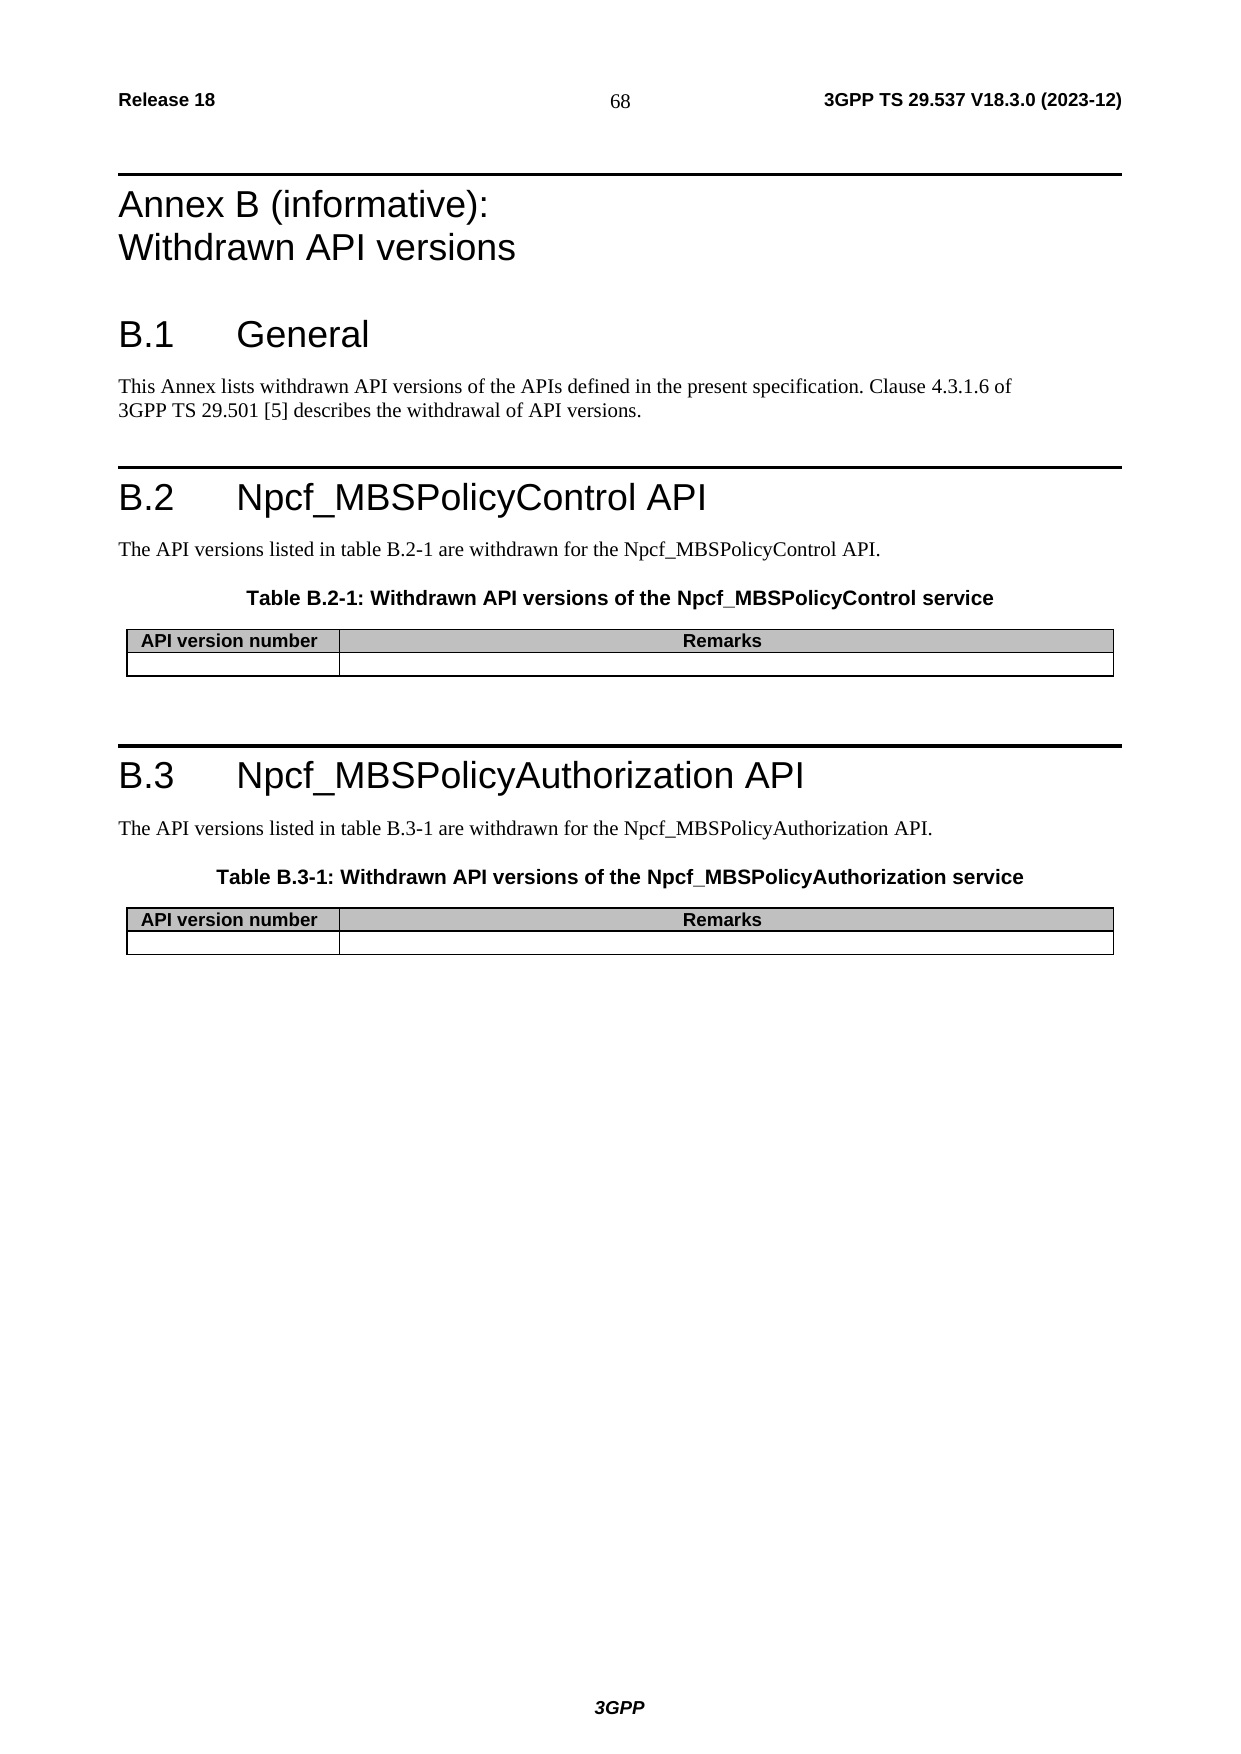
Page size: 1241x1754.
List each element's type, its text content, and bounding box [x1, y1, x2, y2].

text The API versions listed in table B.3-1 are withdrawn for the Npcf_MBSPolicyAuthorization API. [118, 816, 1122, 839]
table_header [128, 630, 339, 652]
subtitle B.2 Npcf_MBSPolicyControl API [118, 469, 1122, 518]
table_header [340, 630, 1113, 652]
subtitle B.3 Npcf_MBSPolicyAuthorization API [118, 748, 1122, 797]
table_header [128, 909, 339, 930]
text Table B.3-1: Withdrawn API versions of the Npcf_MBSPolicyAuthorization service [118, 864, 1122, 888]
text The API versions listed in table B.2-1 are withdrawn for the Npcf_MBSPolicyControl API. [118, 537, 1122, 561]
text Table B.2-1: Withdrawn API versions of the Npcf_MBSPolicyControl service [118, 586, 1122, 610]
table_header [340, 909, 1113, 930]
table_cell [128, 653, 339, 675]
subtitle Annex B (informative): Withdrawn API versions [118, 176, 1122, 268]
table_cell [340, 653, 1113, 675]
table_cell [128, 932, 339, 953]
text This Annex lists withdrawn API versions of the APIs defined in the present specification. Clause 4.3.1.6 of 3GPP TS 29.501 [5] describes the withdrawal of API versions. [118, 374, 1122, 422]
subtitle B.1 General [118, 302, 1122, 355]
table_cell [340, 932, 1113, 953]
